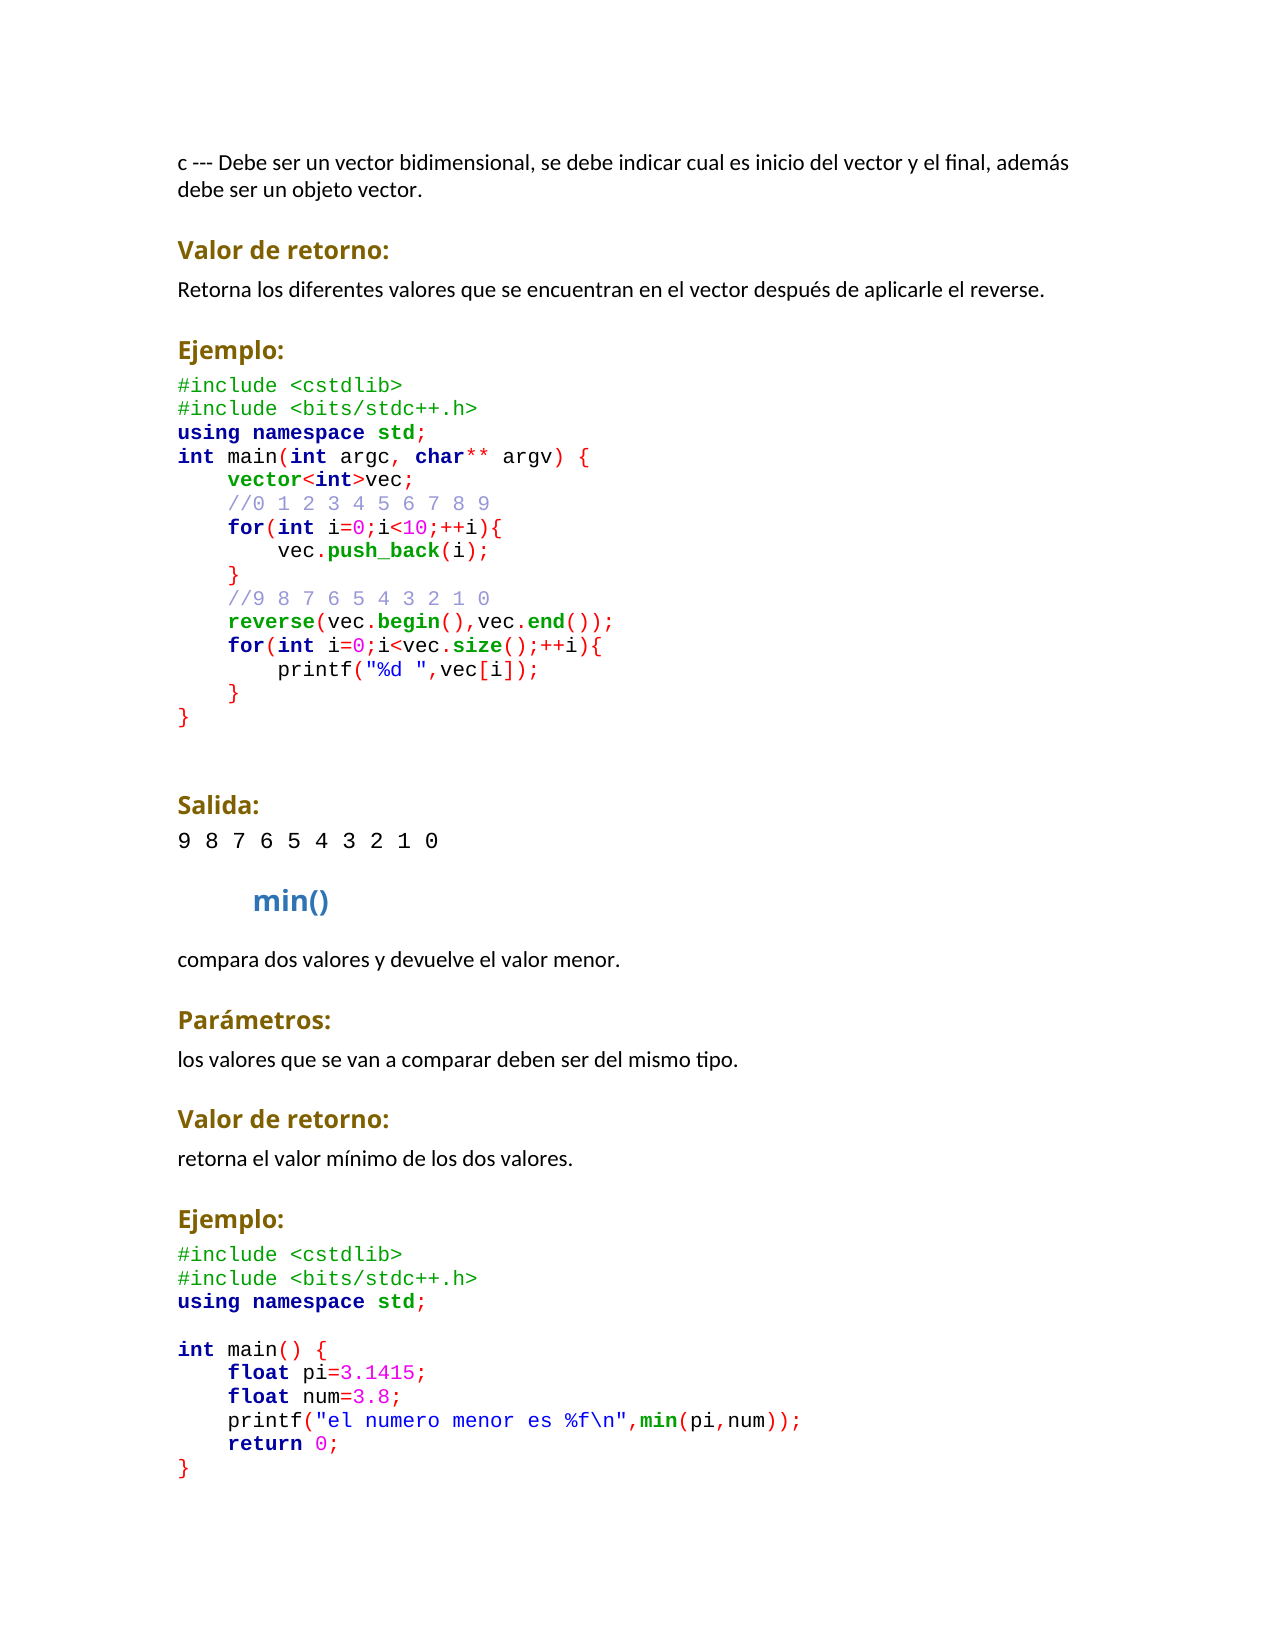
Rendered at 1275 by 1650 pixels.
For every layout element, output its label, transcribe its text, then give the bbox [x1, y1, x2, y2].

text Valor de retorno: [177, 1102, 1098, 1136]
text c --- Debe ser un vector bidimensional, se debe indicar cual es inicio del vector y el final, además debe ser un objeto vector. [177, 148, 1098, 204]
text float num=3.8; [177, 1386, 1098, 1410]
text 9 8 7 6 5 4 3 2 1 0 [177, 830, 1098, 856]
text los valores que se van a comparar deben ser del mismo tipo. [177, 1045, 1098, 1073]
text Ejemplo: [177, 1202, 1098, 1236]
text Ejemplo: [177, 332, 1098, 366]
text #include <bits/stdc++.h> [177, 398, 1098, 422]
text } [177, 682, 1098, 706]
text min() [177, 881, 1098, 920]
text int main() { [177, 1339, 1098, 1362]
text for(int i=0;i<vec.size();++i){ [177, 635, 1098, 658]
text retorna el valor mínimo de los dos valores. [177, 1144, 1098, 1173]
text #include <bits/stdc++.h> [177, 1268, 1098, 1291]
text vec.push_back(i); [177, 540, 1098, 564]
text } [177, 706, 1098, 729]
text #include <cstdlib> [177, 1244, 1098, 1268]
text #include <cstdlib> [177, 375, 1098, 398]
text } [177, 564, 1098, 588]
text Parámetros: [177, 1003, 1098, 1037]
text Valor de retorno: [177, 233, 1098, 267]
text compara dos valores y devuelve el valor menor. [177, 945, 1098, 973]
text using namespace std; [177, 422, 1098, 446]
text Salida: [177, 787, 1098, 821]
text //9 8 7 6 5 4 3 2 1 0 [177, 588, 1098, 611]
text float pi=3.1415; [177, 1362, 1098, 1386]
text printf("%d ",vec[i]); [177, 658, 1098, 682]
text Retorna los diferentes valores que se encuentran en el vector después de aplicarle el reverse. [177, 275, 1098, 303]
text using namespace std; [177, 1291, 1098, 1315]
text reverse(vec.begin(),vec.end()); [177, 611, 1098, 635]
text printf("el numero menor es %f\n",min(pi,num)); [177, 1410, 1098, 1433]
text vector<int>vec; [177, 469, 1098, 493]
text for(int i=0;i<10;++i){ [177, 517, 1098, 540]
text } [177, 1457, 1098, 1481]
text return 0; [177, 1433, 1098, 1457]
text int main(int argc, char** argv) { [177, 446, 1098, 469]
text //0 1 2 3 4 5 6 7 8 9 [177, 493, 1098, 517]
